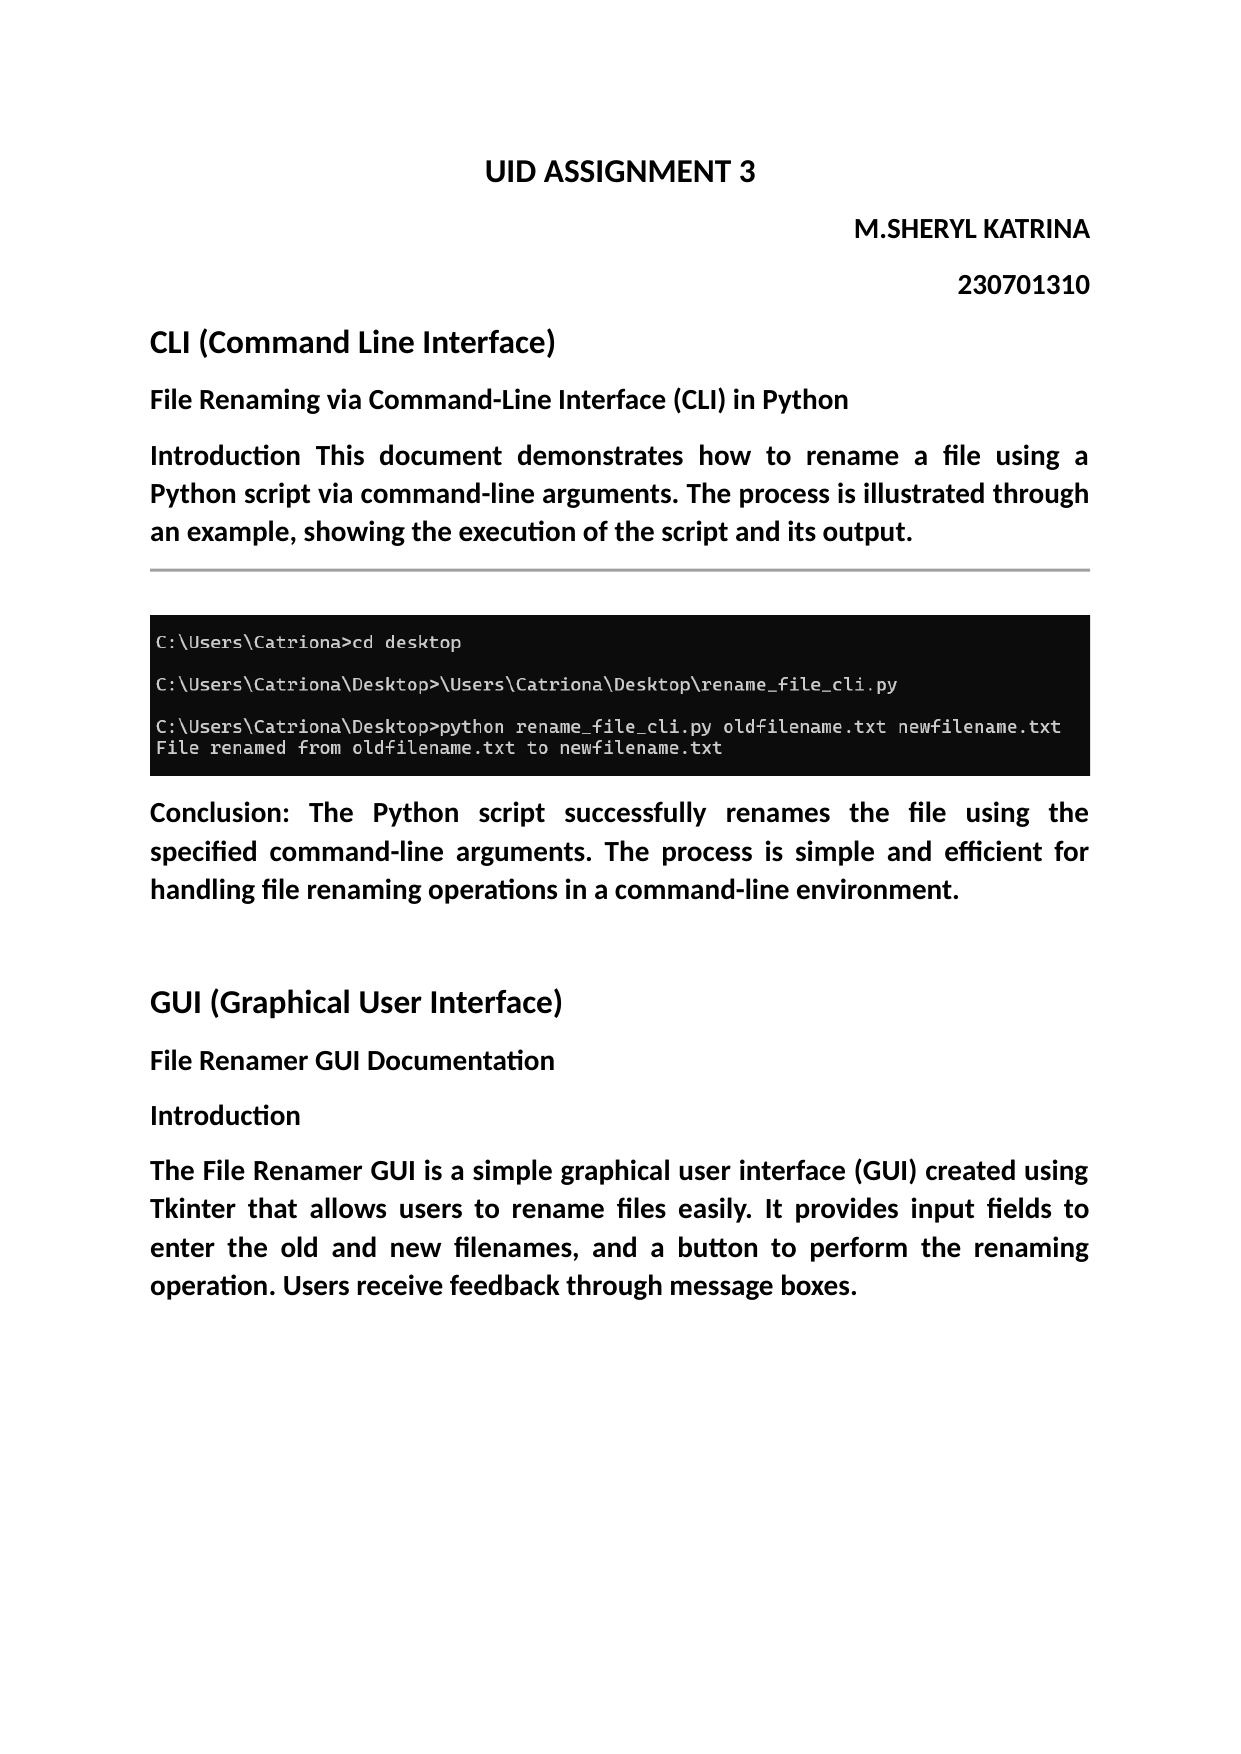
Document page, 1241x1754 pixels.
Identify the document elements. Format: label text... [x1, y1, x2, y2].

text 230701310 [150, 266, 1090, 301]
text File Renamer GUI Documentation [150, 1042, 1090, 1077]
picture [150, 615, 1091, 776]
text File Renaming via Command-Line Interface (CLI) in Python [150, 381, 1090, 417]
text Introduction [150, 1097, 1090, 1133]
text M.SHERYL KATRINA [150, 211, 1090, 246]
text Introduction This document demonstrates how to rename a file using a Python script via command-line arguments. The process is illustrated through an example, showing the execution of the script and its output. [150, 437, 1090, 549]
text GUI (Graphical User Interface) [150, 981, 1090, 1022]
text Conclusion: The Python script successfully renames the file using the specified command-line arguments. The process is simple and efficient for handling file renaming operations in a command-line environment. [150, 794, 1090, 907]
text The File Renamer GUI is a simple graphical user interface (GUI) created using Tkinter that allows users to rename files easily. It provides input fields to enter the old and new filenames, and a button to perform the renaming operation. Users receive feedback through message boxes. [150, 1152, 1090, 1303]
text UID ASSIGNMENT 3 [150, 150, 1090, 191]
text CLI (Command Line Interface) [150, 321, 1090, 362]
